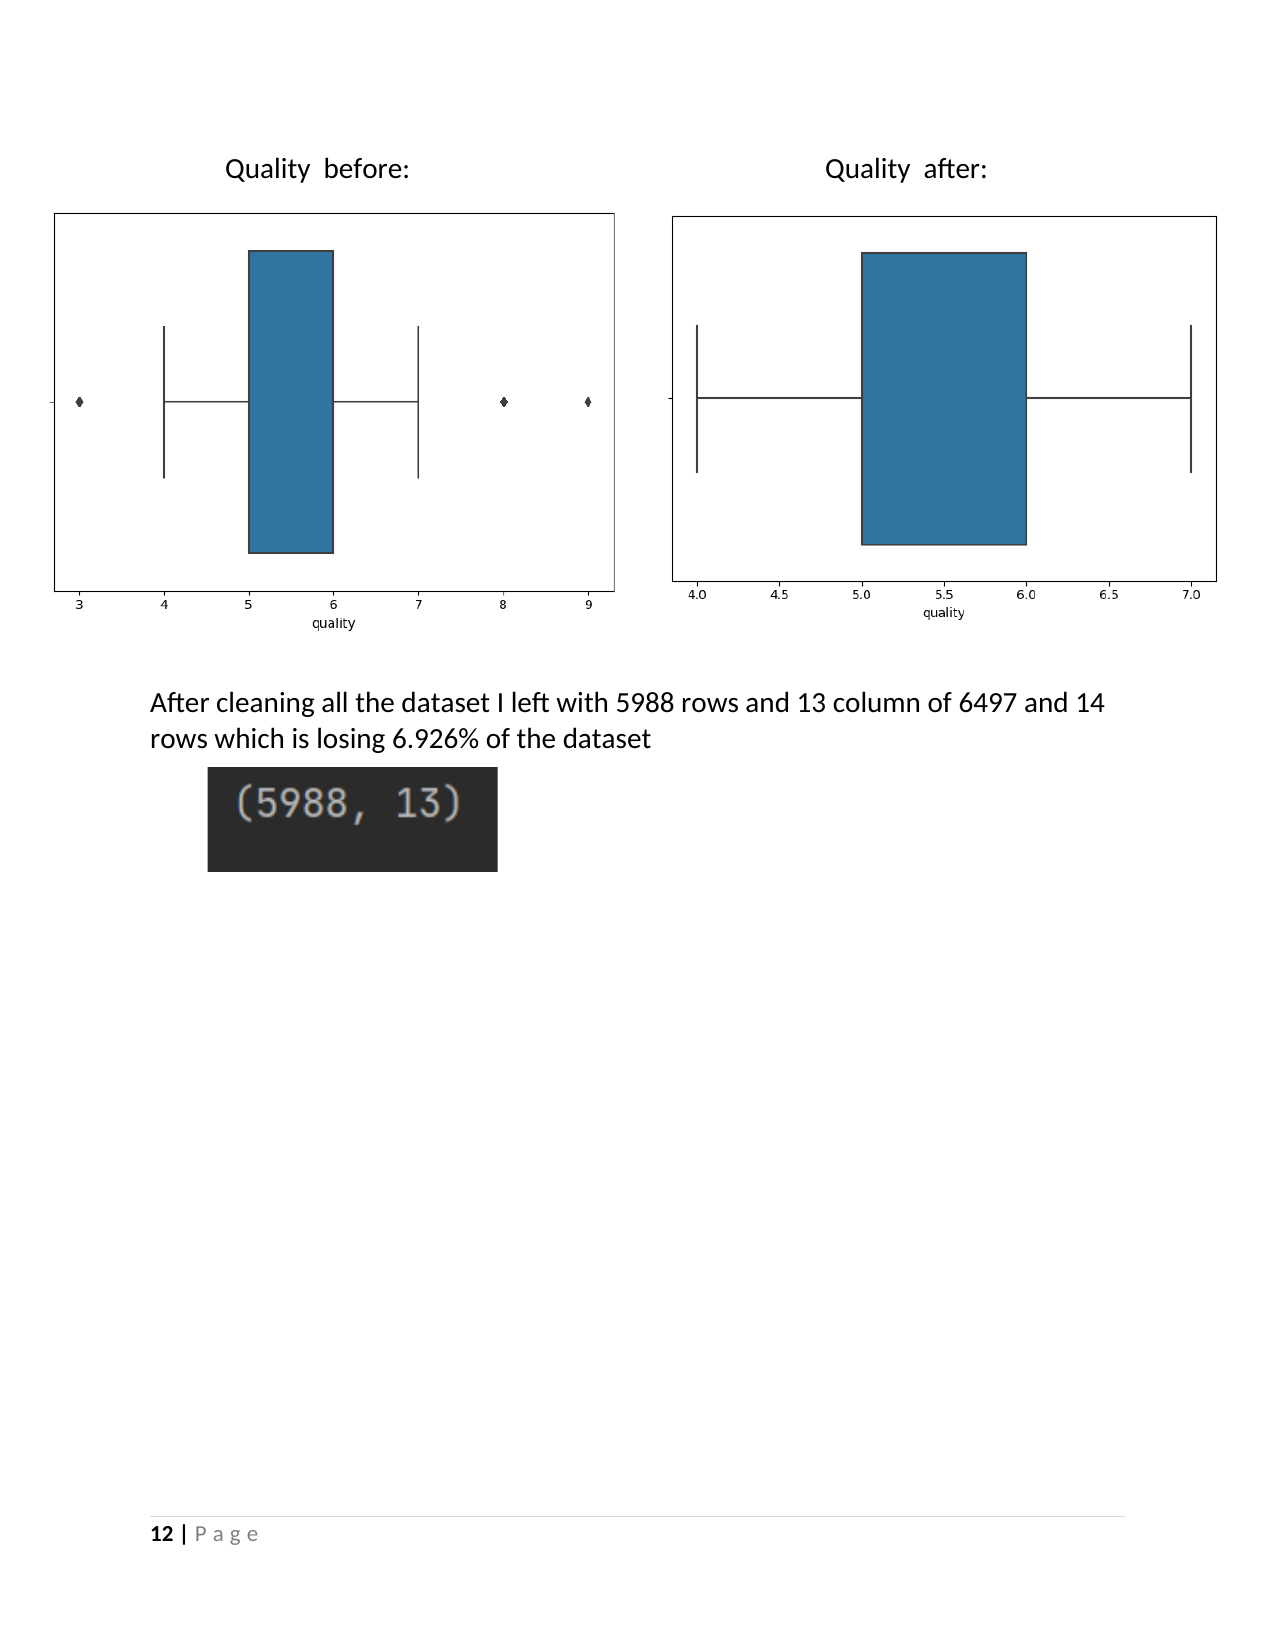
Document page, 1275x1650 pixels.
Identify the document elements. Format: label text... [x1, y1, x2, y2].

picture [654, 202, 1229, 633]
text After cleaning all the dataset I left with 5988 rows and 13 column of 6497 and 14 rows which is losing 6.926% of the dataset [150, 684, 1125, 756]
text Quality before: Quality after: [150, 150, 1125, 186]
picture [35, 200, 627, 644]
picture [207, 767, 498, 872]
